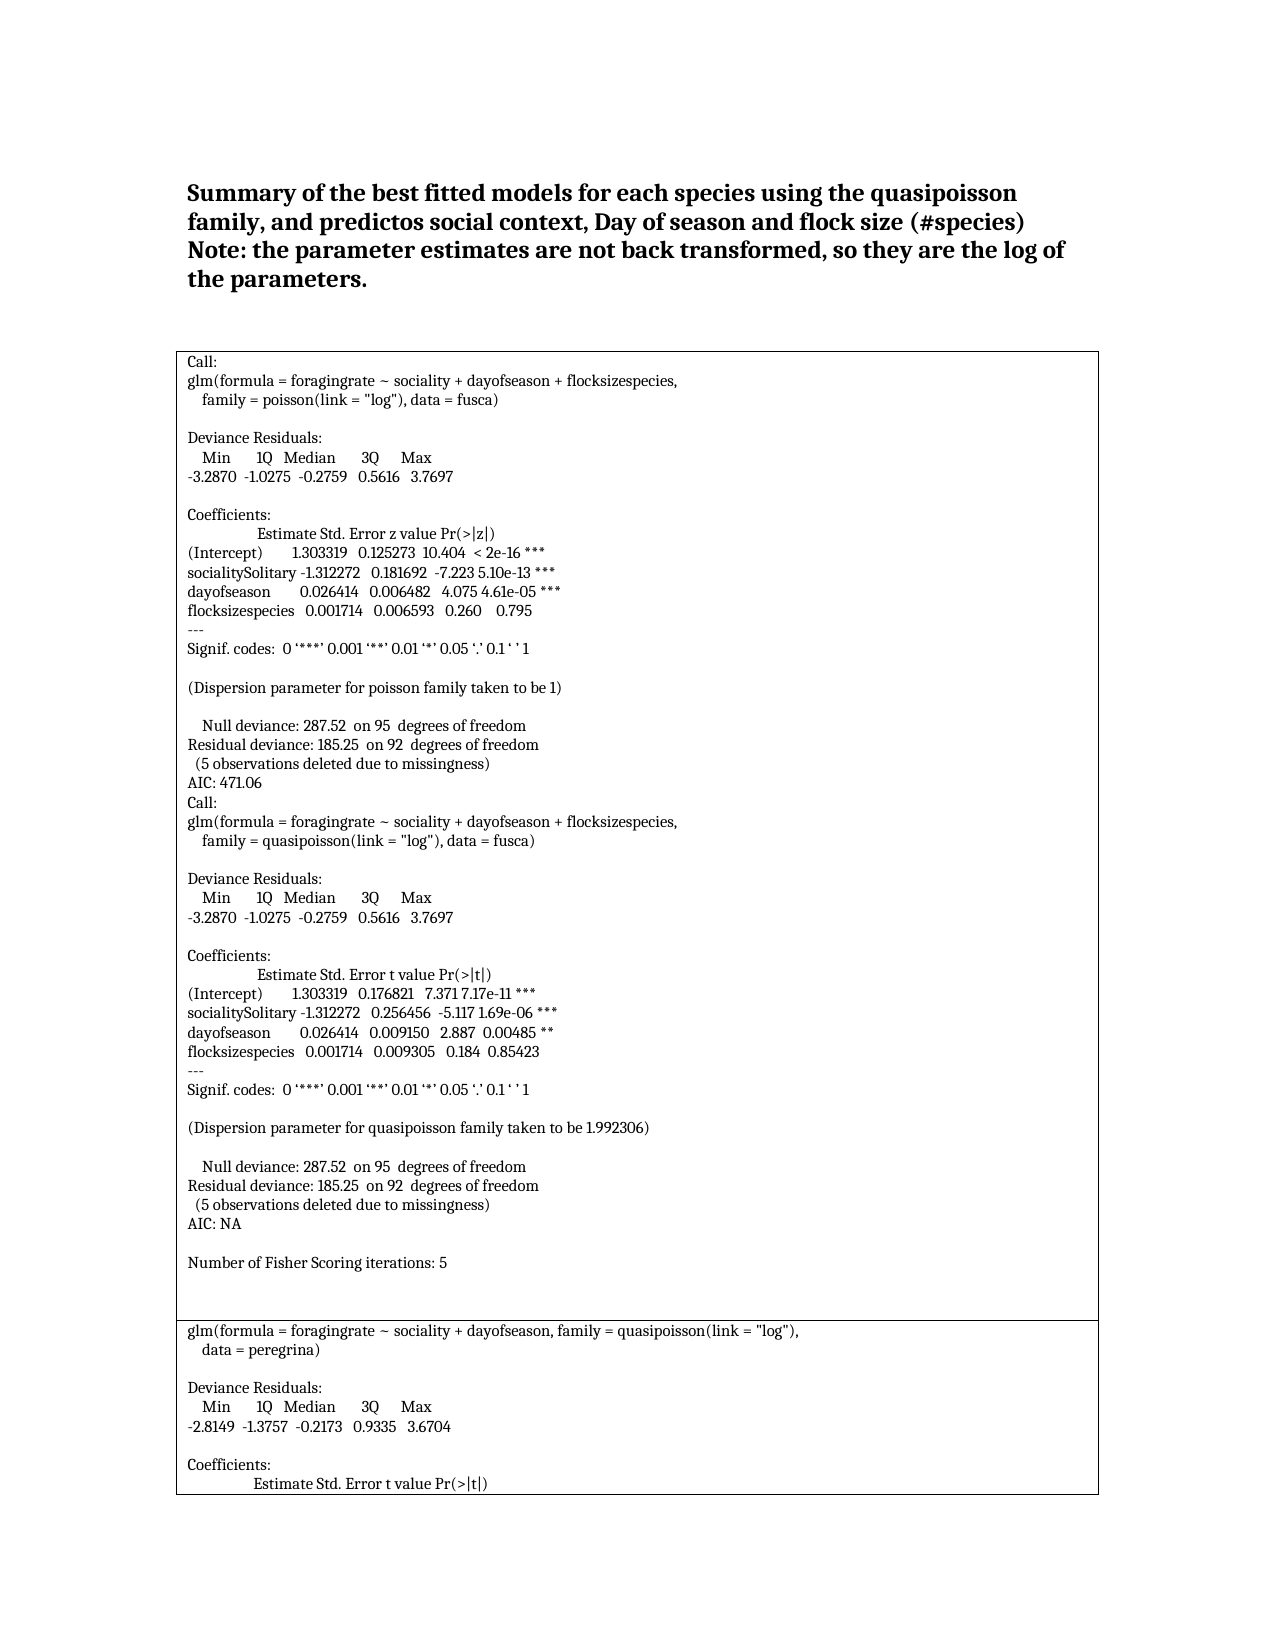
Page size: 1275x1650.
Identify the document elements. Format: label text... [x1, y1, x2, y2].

table_header Call: glm(formula = foragingrate ~ sociality + dayofseason + flocksizespecies, family = poisson(link = "log"), data = fusca) Deviance Residuals: Min 1Q Median 3Q Max -3.2870 -1.0275 -0.2759 0.5616 3.7697 Coefficients: Estimate Std. Error z value Pr(>|z|) (Intercept) 1.303319 0.125273 10.404 < 2e-16 *** socialitySolitary -1.312272 0.181692 -7.223 5.10e-13 *** dayofseason 0.026414 0.006482 4.075 4.61e-05 *** flocksizespecies 0.001714 0.006593 0.260 0.795 --- Signif. codes: 0 ‘***’ 0.001 ‘**’ 0.01 ‘*’ 0.05 ‘.’ 0.1 ‘ ’ 1 (Dispersion parameter for poisson family taken to be 1) Null deviance: 287.52 on 95 degrees of freedom Residual deviance: 185.25 on 92 degrees of freedom (5 observations deleted due to missingness) AIC: 471.06 Call: glm(formula = foragingrate ~ sociality + dayofseason + flocksizespecies, family = quasipoisson(link = "log"), data = fusca) Deviance Residuals: Min 1Q Median 3Q Max -3.2870 -1.0275 -0.2759 0.5616 3.7697 Coefficients: Estimate Std. Error t value Pr(>|t|) (Intercept) 1.303319 0.176821 7.371 7.17e-11 *** socialitySolitary -1.312272 0.256456 -5.117 1.69e-06 *** dayofseason 0.026414 0.009150 2.887 0.00485 ** flocksizespecies 0.001714 0.009305 0.184 0.85423 --- Signif. codes: 0 ‘***’ 0.001 ‘**’ 0.01 ‘*’ 0.05 ‘.’ 0.1 ‘ ’ 1 (Dispersion parameter for quasipoisson family taken to be 1.992306) Null deviance: 287.52 on 95 degrees of freedom Residual deviance: 185.25 on 92 degrees of freedom (5 observations deleted due to missingness) AIC: NA Number of Fisher Scoring iterations: 5 [177, 352, 1098, 1320]
text Summary of the best fitted models for each species using the quasipoisson family, and predictos social context, Day of season and flock size (#species) Note: the parameter estimates are not back transformed, so they are the log of the parameters. [187, 179, 1087, 294]
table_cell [177, 1321, 1098, 1494]
